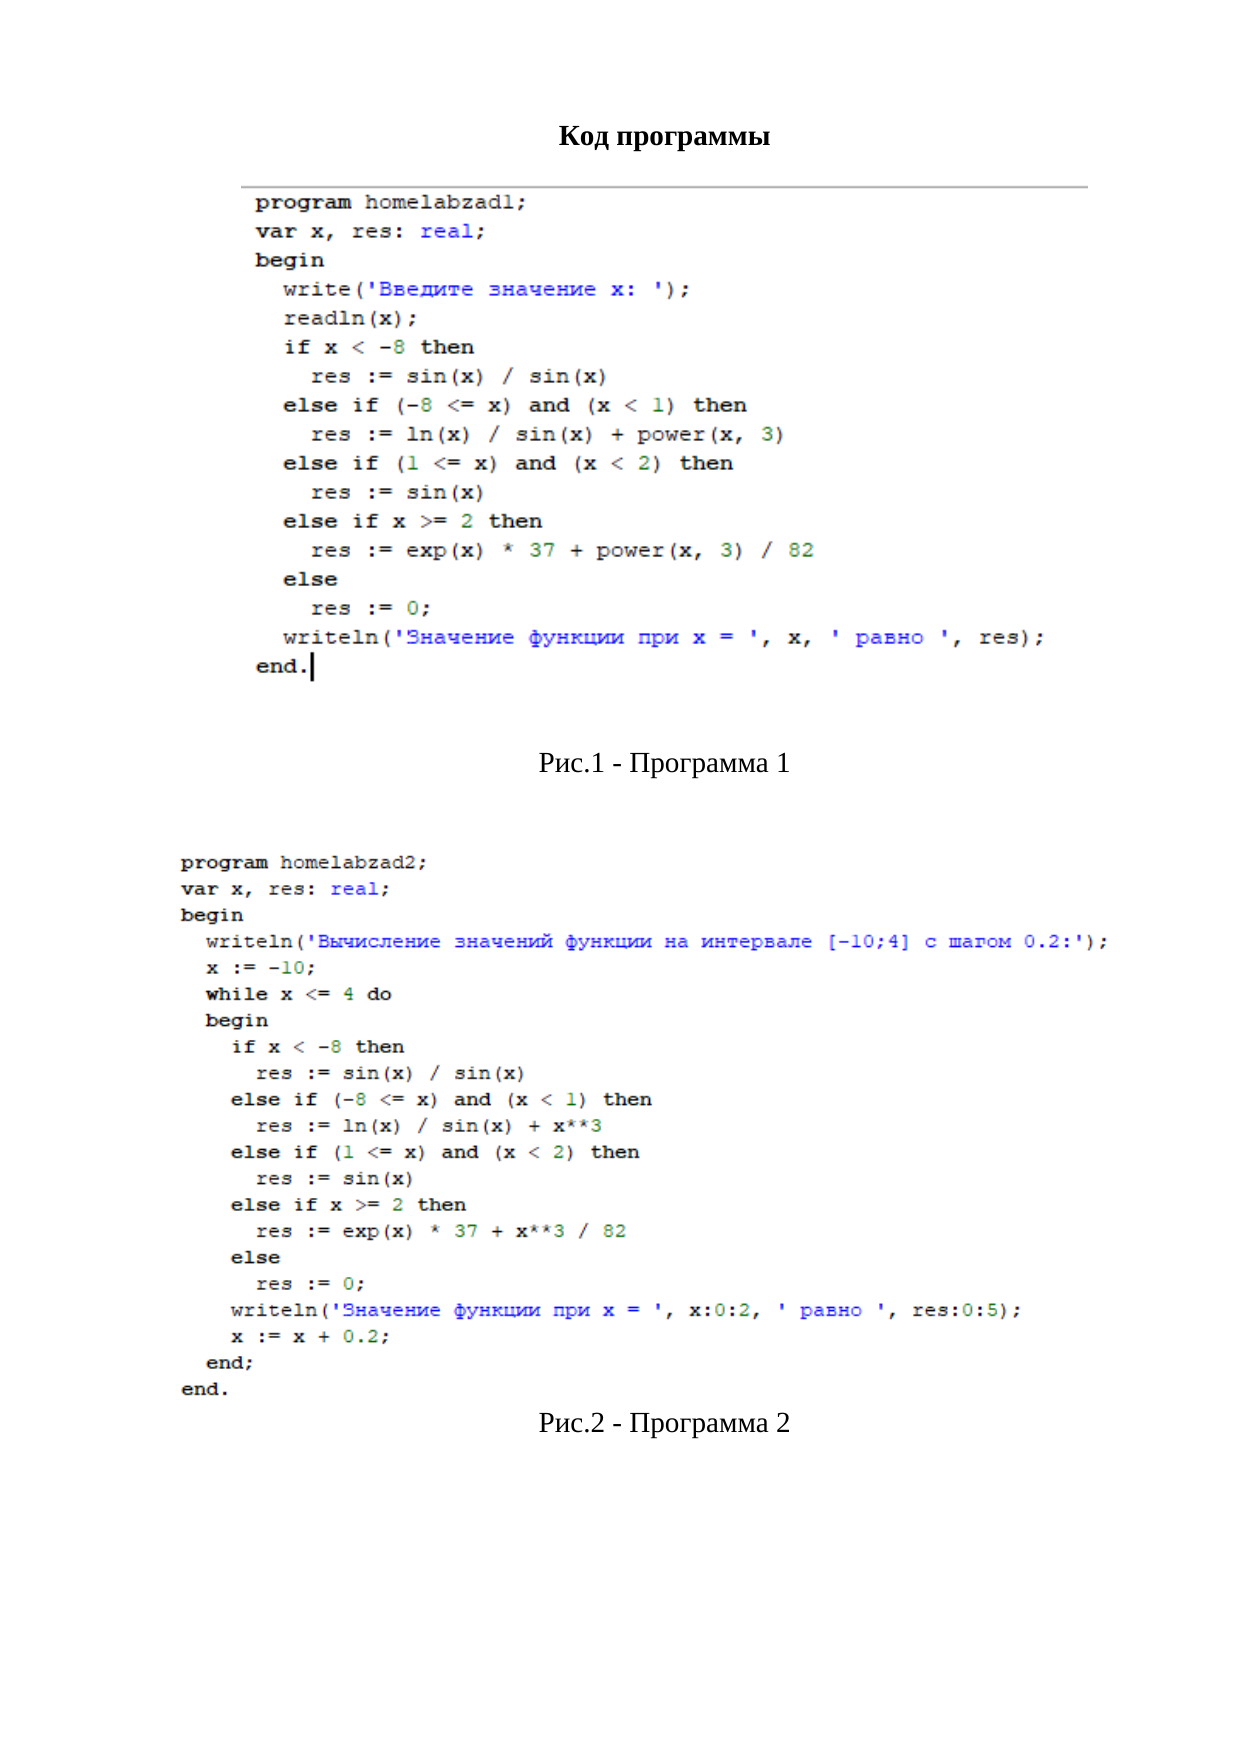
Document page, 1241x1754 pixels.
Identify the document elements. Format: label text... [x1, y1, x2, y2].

text Рис.1 - Программа 1 [177, 745, 1152, 779]
text Рис.2 - Программа 2 [177, 1403, 1152, 1438]
text Код программы [177, 118, 1152, 152]
picture [241, 185, 1088, 714]
picture [177, 850, 1152, 1403]
